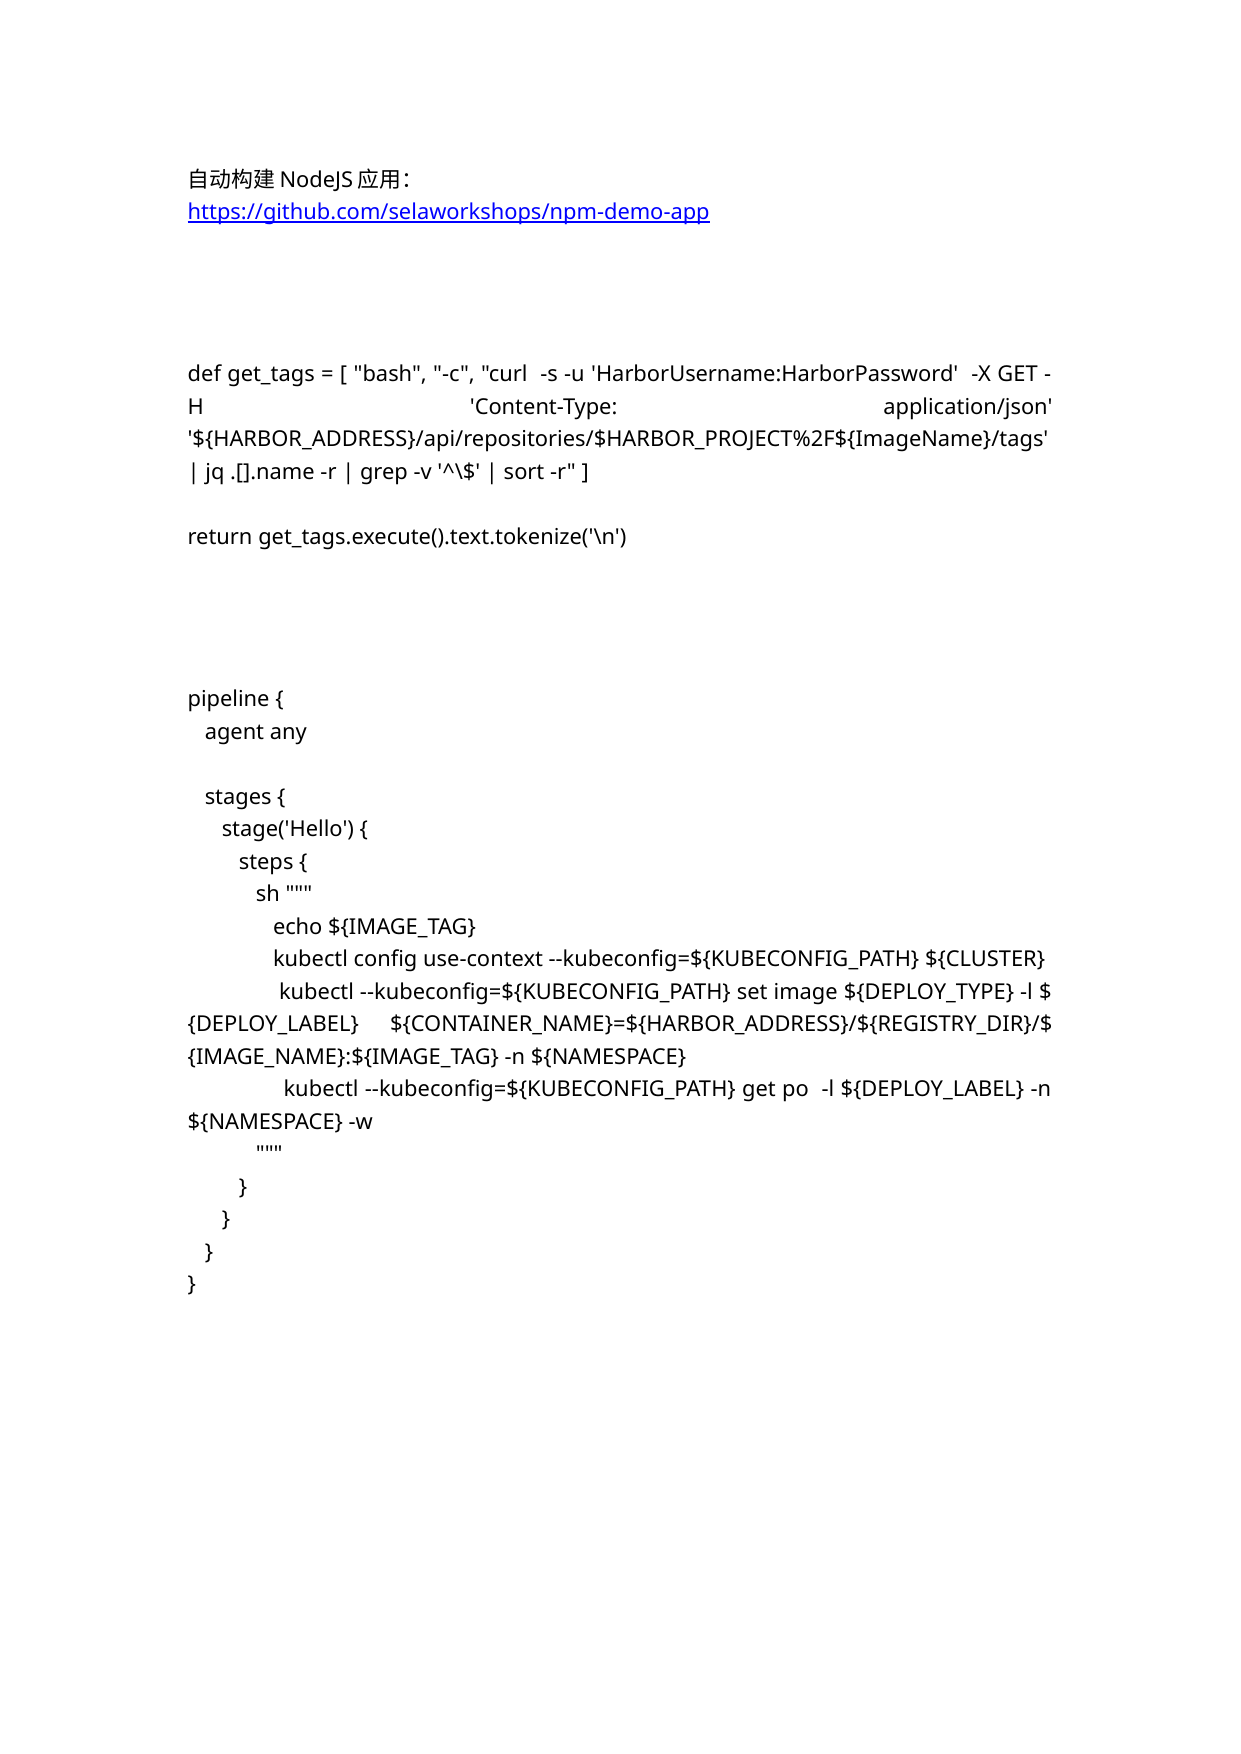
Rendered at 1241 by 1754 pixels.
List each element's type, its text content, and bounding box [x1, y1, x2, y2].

text } [187, 1202, 1053, 1234]
text } [187, 1169, 1053, 1202]
text def get_tags = [ "bash", "-c", "curl -s -u 'HarborUsername:HarborPassword' -X GET -H 'Content-Type: application/json' '${HARBOR_ADDRESS}/api/repositories/$HARBOR_PROJECT%2F${ImageName}/tags' | jq .[].name -r | grep -v '^\$' | sort -r" ] [187, 357, 1053, 487]
text https://github.com/selaworkshops/npm-demo-app [187, 194, 1053, 227]
text kubectl --kubeconfig=${KUBECONFIG_PATH} set image ${DEPLOY_TYPE} -l ${DEPLOY_LABEL} ${CONTAINER_NAME}=${HARBOR_ADDRESS}/${REGISTRY_DIR}/${IMAGE_NAME}:${IMAGE_TAG} -n ${NAMESPACE} [187, 974, 1053, 1072]
text """ [187, 1137, 1053, 1169]
text } [187, 1234, 1053, 1267]
text kubectl --kubeconfig=${KUBECONFIG_PATH} get po -l ${DEPLOY_LABEL} -n ${NAMESPACE} -w [187, 1072, 1053, 1137]
text stage('Hello') { [187, 812, 1053, 844]
text return get_tags.execute().text.tokenize('\n') [187, 519, 1053, 552]
text agent any [187, 714, 1053, 747]
text 自动构建NodeJS应用： [187, 162, 1053, 194]
text kubectl config use-context --kubeconfig=${KUBECONFIG_PATH} ${CLUSTER} [187, 942, 1053, 974]
text stages { [187, 779, 1053, 812]
text } [187, 1267, 1053, 1299]
text sh """ [187, 877, 1053, 909]
text steps { [187, 844, 1053, 877]
text pipeline { [187, 682, 1053, 714]
text echo ${IMAGE_TAG} [187, 909, 1053, 942]
